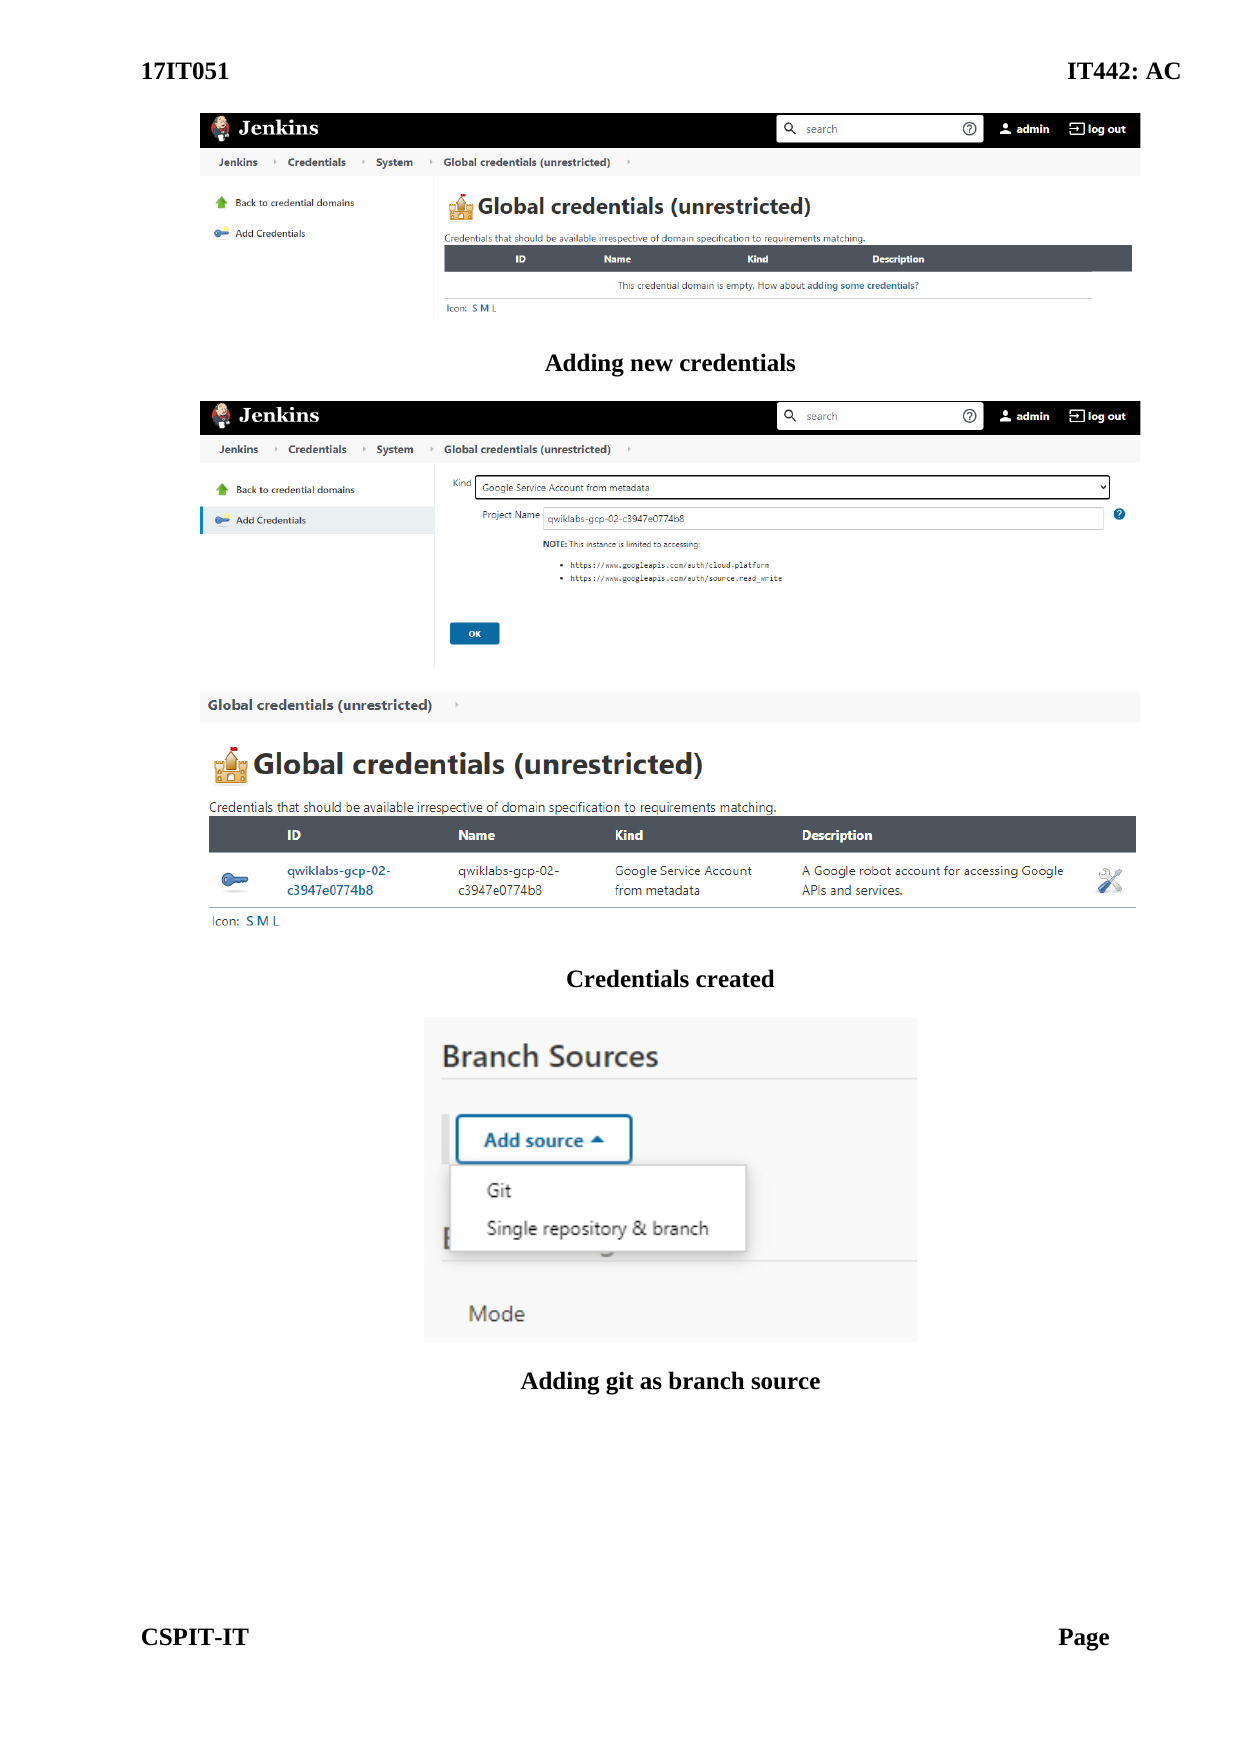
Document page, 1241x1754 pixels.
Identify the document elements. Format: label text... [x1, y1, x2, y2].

text Adding new credentials [141, 348, 1200, 376]
picture [200, 691, 1141, 939]
text Adding git as branch source [141, 1366, 1200, 1395]
picture [200, 113, 1141, 323]
text Credentials created [141, 964, 1200, 993]
picture [200, 401, 1141, 667]
picture [423, 1017, 918, 1342]
